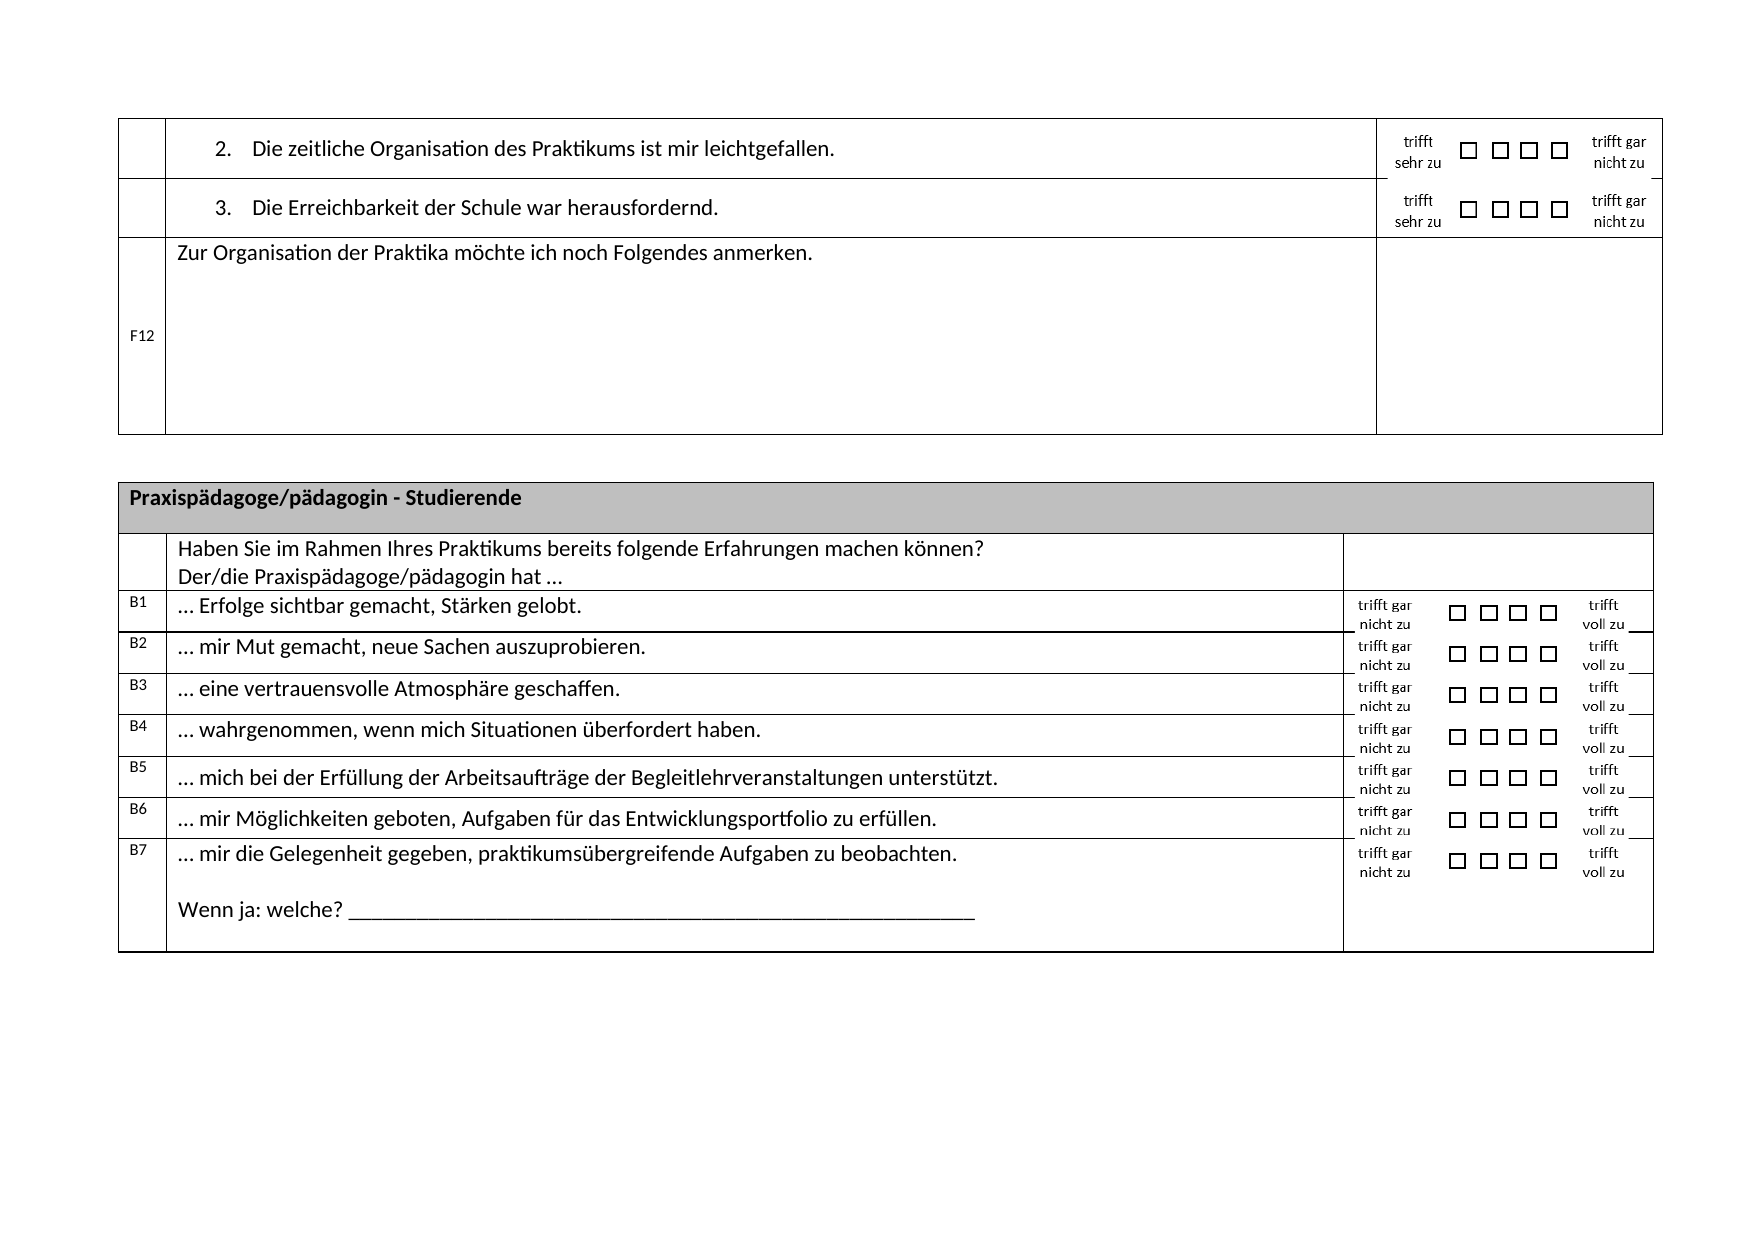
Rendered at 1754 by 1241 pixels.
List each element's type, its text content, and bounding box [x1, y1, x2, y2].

table_cell [1377, 119, 1387, 177]
table_cell B1 [119, 591, 166, 631]
table_cell B6 [119, 798, 166, 838]
table_cell [119, 119, 165, 177]
table_cell … eine vertrauensvolle Atmosphäre geschaffen. [167, 674, 1343, 714]
table_cell [1629, 715, 1653, 756]
table_cell [1344, 633, 1354, 673]
table_cell [1344, 715, 1354, 756]
table_cell B4 [119, 715, 166, 756]
table_cell [1377, 179, 1387, 237]
table_cell Zur Organisation der Praktika möchte ich noch Folgendes anmerken. [166, 238, 1376, 434]
table_cell [1344, 757, 1354, 797]
table_cell [1344, 798, 1354, 838]
table_cell Haben Sie im Rahmen Ihres Praktikums bereits folgende Erfahrungen machen können? Der/die Praxispädagoge/pädagogin hat … [167, 534, 1343, 590]
table_header Praxispädagoge/pädagogin - Studierende [119, 483, 1653, 533]
table_cell … Erfolge sichtbar gemacht, Stärken gelobt. [167, 591, 1343, 631]
table_cell … mir die Gelegenheit gegeben, praktikumsübergreifende Aufgaben zu beobachten. Wenn ja: welche? _______________________________________________________ [167, 839, 1343, 951]
table_cell [119, 179, 165, 237]
table_cell F12 [119, 238, 165, 434]
table_cell [1629, 591, 1653, 631]
table_cell B5 [119, 757, 166, 797]
table_cell … wahrgenommen, wenn mich Situationen überfordert haben. [167, 715, 1343, 756]
table_cell … mich bei der Erfüllung der Arbeitsaufträge der Begleitlehrveranstaltungen unterstützt. [167, 757, 1343, 797]
table_cell Die zeitliche Organisation des Praktikums ist mir leichtgefallen. [166, 119, 1376, 177]
picture [1387, 119, 1652, 237]
table_cell [1629, 757, 1653, 797]
table_cell [1629, 633, 1653, 673]
table_cell [1629, 798, 1653, 838]
picture [1354, 591, 1629, 880]
table_cell Die Erreichbarkeit der Schule war herausfordernd. [166, 179, 1376, 237]
table_cell B2 [119, 633, 166, 673]
table_cell [1344, 674, 1354, 714]
table_cell B3 [119, 674, 166, 714]
table_cell … mir Möglichkeiten geboten, Aufgaben für das Entwicklungsportfolio zu erfüllen. [167, 798, 1343, 838]
table_cell [1344, 591, 1354, 631]
table_cell [1652, 119, 1662, 177]
table_cell [1377, 238, 1662, 434]
table_cell … mir Mut gemacht, neue Sachen auszuprobieren. [167, 633, 1343, 673]
table_cell [1629, 674, 1653, 714]
table_cell [1344, 534, 1653, 590]
table_cell [1344, 839, 1653, 951]
table_cell [119, 534, 166, 590]
table_cell [1652, 179, 1662, 237]
table_cell B7 [119, 839, 166, 951]
